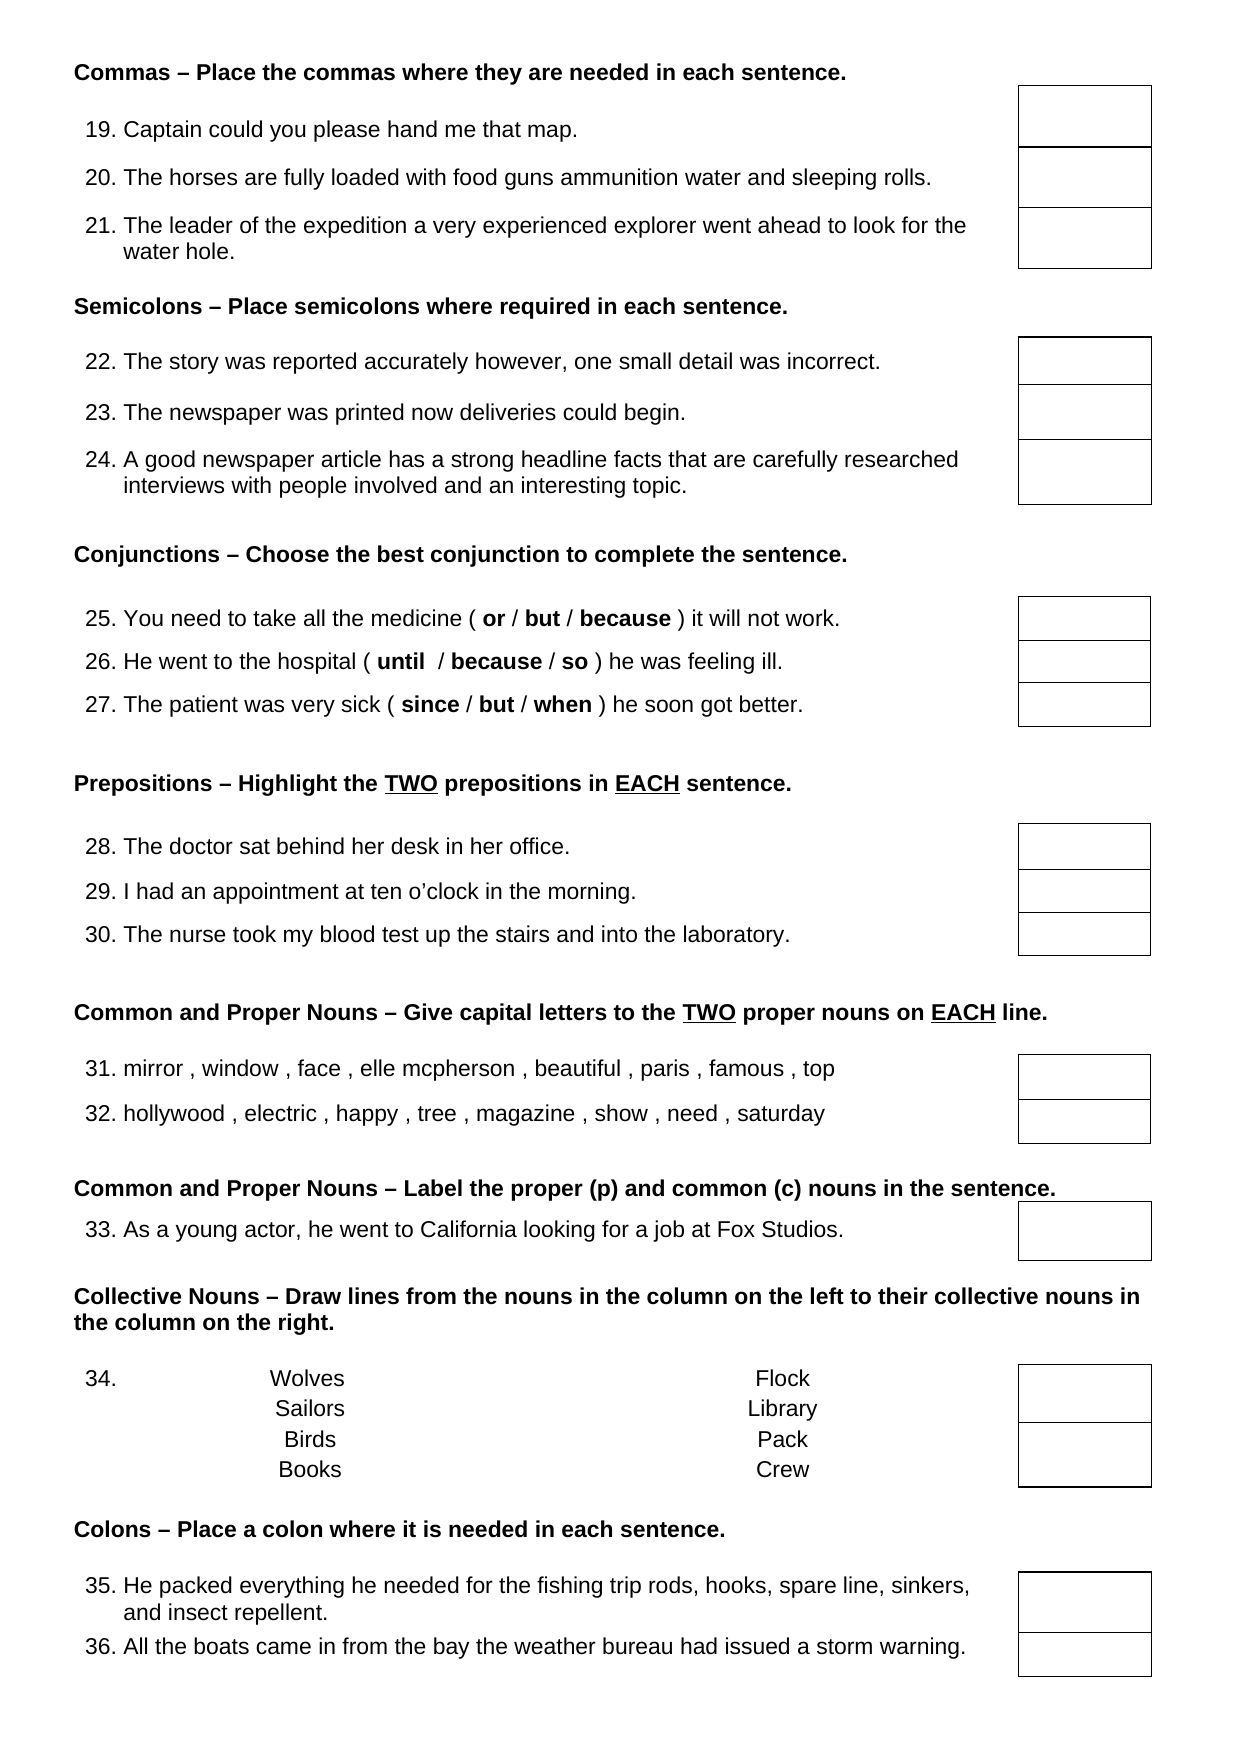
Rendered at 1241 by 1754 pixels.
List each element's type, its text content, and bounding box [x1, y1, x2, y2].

table_cell 26. He went to the hospital ( until / because / so ) he was feeling ill. [74, 640, 1018, 682]
table_header [1019, 86, 1151, 146]
table_header [1019, 1365, 1151, 1422]
table_cell [1019, 913, 1150, 955]
table_cell 27. The patient was very sick ( since / but / when ) he soon got better. [74, 682, 1018, 726]
table_header 28. The doctor sat behind her desk in her office. [74, 823, 1018, 869]
table_cell [1019, 208, 1151, 268]
table_header [1019, 1573, 1151, 1632]
table_cell [1019, 641, 1150, 682]
table_cell 30. The nurse took my blood test up the stairs and into the laboratory. [74, 912, 1018, 955]
table_cell 24. A good newspaper article has a strong headline facts that are carefully researched interviews with people involved and an interesting topic. [74, 439, 1018, 504]
table_cell [1019, 148, 1151, 207]
table_cell [1019, 683, 1150, 726]
table_cell [1019, 385, 1151, 439]
table_header [1019, 824, 1150, 869]
table_header 34. Wolves Sailors Birds Books [74, 1364, 546, 1486]
table_cell 23. The newspaper was printed now deliveries could begin. [74, 384, 1018, 439]
table_cell [1019, 870, 1150, 912]
table_header 33. As a young actor, he went to California looking for a job at Fox Studios. [74, 1201, 1018, 1260]
table_header [1019, 338, 1151, 384]
table_cell [1019, 1423, 1151, 1486]
table_header [1019, 597, 1150, 640]
table_cell 21. The leader of the expedition a very experienced explorer went ahead to look for the water hole. [74, 207, 1018, 268]
table_cell 32. hollywood , electric , happy , tree , magazine , show , need , saturday [74, 1099, 1018, 1142]
table_cell 36. All the boats came in from the bay the weather bureau had issued a storm warning. [74, 1632, 1018, 1676]
text Collective Nouns – Draw lines from the nouns in the column on the left to their collective nouns in the column on the right. [74, 1283, 1152, 1364]
text Prepositions – Highlight the TWO prepositions in EACH sentence. [74, 770, 1152, 796]
table_cell [1019, 1100, 1150, 1142]
text Common and Proper Nouns – Label the proper (p) and common (c) nouns in the sentence. [74, 1175, 1152, 1201]
table_header 35. He packed everything he needed for the fishing trip rods, hooks, spare line, sinkers, and insect repellent. [74, 1571, 1018, 1632]
table_cell 29. I had an appointment at ten o’clock in the morning. [74, 869, 1018, 912]
table_header 22. The story was reported accurately however, one small detail was incorrect. [74, 336, 1018, 384]
table_cell [1019, 440, 1151, 504]
table_header Flock Library Pack Crew [546, 1364, 1018, 1486]
text Colons – Place a colon where it is needed in each sentence. [74, 1516, 1152, 1571]
table_header [1019, 1202, 1151, 1260]
table_header 25. You need to take all the medicine ( or / but / because ) it will not work. [74, 596, 1018, 640]
table_header 31. mirror , window , face , elle mcpherson , beautiful , paris , famous , top [74, 1054, 1018, 1099]
table_cell 20. The horses are fully loaded with food guns ammunition water and sleeping rolls. [74, 146, 1018, 207]
text Commas – Place the commas where they are needed in each sentence. [74, 59, 1152, 85]
text Semicolons – Place semicolons where required in each sentence. [74, 293, 1152, 320]
table_header [1019, 1055, 1150, 1099]
text Common and Proper Nouns – Give capital letters to the TWO proper nouns on EACH line. [74, 999, 1152, 1054]
text Conjunctions – Choose the best conjunction to complete the sentence. [74, 541, 1152, 596]
table_header 19. Captain could you please hand me that map. [74, 85, 1018, 146]
table_cell [1019, 1633, 1151, 1676]
